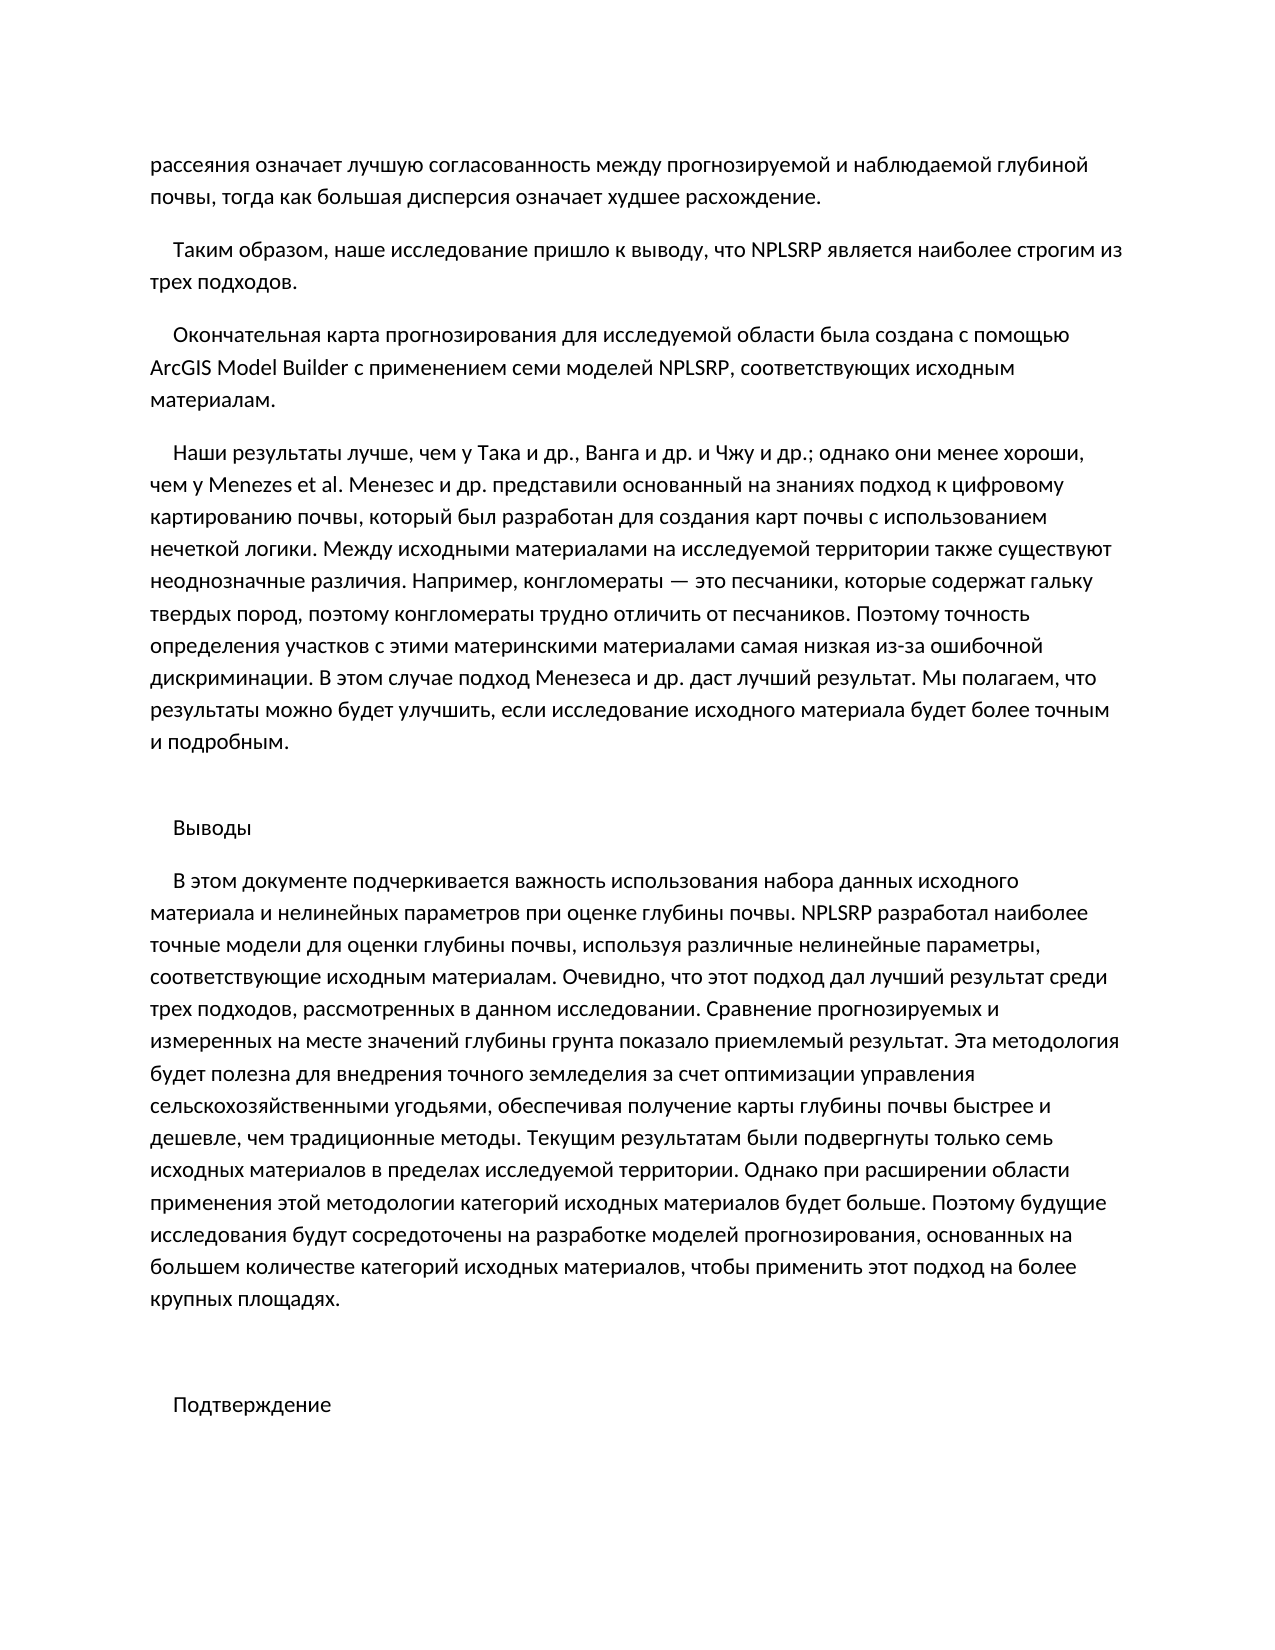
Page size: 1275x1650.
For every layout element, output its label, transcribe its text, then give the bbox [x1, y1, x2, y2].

text Выводы [150, 813, 1125, 841]
text Подтверждение [150, 1390, 1125, 1418]
text Окончательная карта прогнозирования для исследуемой области была создана с помощью ArcGIS Model Builder с применением семи моделей NPLSRP, соответствующих исходным материалам. [150, 320, 1125, 413]
text Таким образом, наше исследование пришло к выводу, что NPLSRP является наиболее строгим из трех подходов. [150, 235, 1125, 295]
text В этом документе подчеркивается важность использования набора данных исходного материала и нелинейных параметров при оценке глубины почвы. NPLSRP разработал наиболее точные модели для оценки глубины почвы, используя различные нелинейные параметры, соответствующие исходным материалам. Очевидно, что этот подход дал лучший результат среди трех подходов, рассмотренных в данном исследовании. Сравнение прогнозируемых и измеренных на месте значений глубины грунта показало приемлемый результат. Эта методология будет полезна для внедрения точного земледелия за счет оптимизации управления сельскохозяйственными угодьями, обеспечивая получение карты глубины почвы быстрее и дешевле, чем традиционные методы. Текущим результатам были подвергнуты только семь исходных материалов в пределах исследуемой территории. Однако при расширении области применения этой методологии категорий исходных материалов будет больше. Поэтому будущие исследования будут сосредоточены на разработке моделей прогнозирования, основанных на большем количестве категорий исходных материалов, чтобы применить этот подход на более крупных площадях. [150, 866, 1125, 1312]
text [150, 150, 1125, 210]
text Наши результаты лучше, чем у Така и др., Ванга и др. и Чжу и др.; однако они менее хороши, чем у Menezes et al. Менезес и др. представили основанный на знаниях подход к цифровому картированию почвы, который был разработан для создания карт почвы с использованием нечеткой логики. Между исходными материалами на исследуемой территории также существуют неоднозначные различия. Например, конгломераты — это песчаники, которые содержат гальку твердых пород, поэтому конгломераты трудно отличить от песчаников. Поэтому точность определения участков с этими материнскими материалами самая низкая из-за ошибочной дискриминации. В этом случае подход Менезеса и др. даст лучший результат. Мы полагаем, что результаты можно будет улучшить, если исследование исходного материала будет более точным и подробным. [150, 438, 1125, 788]
